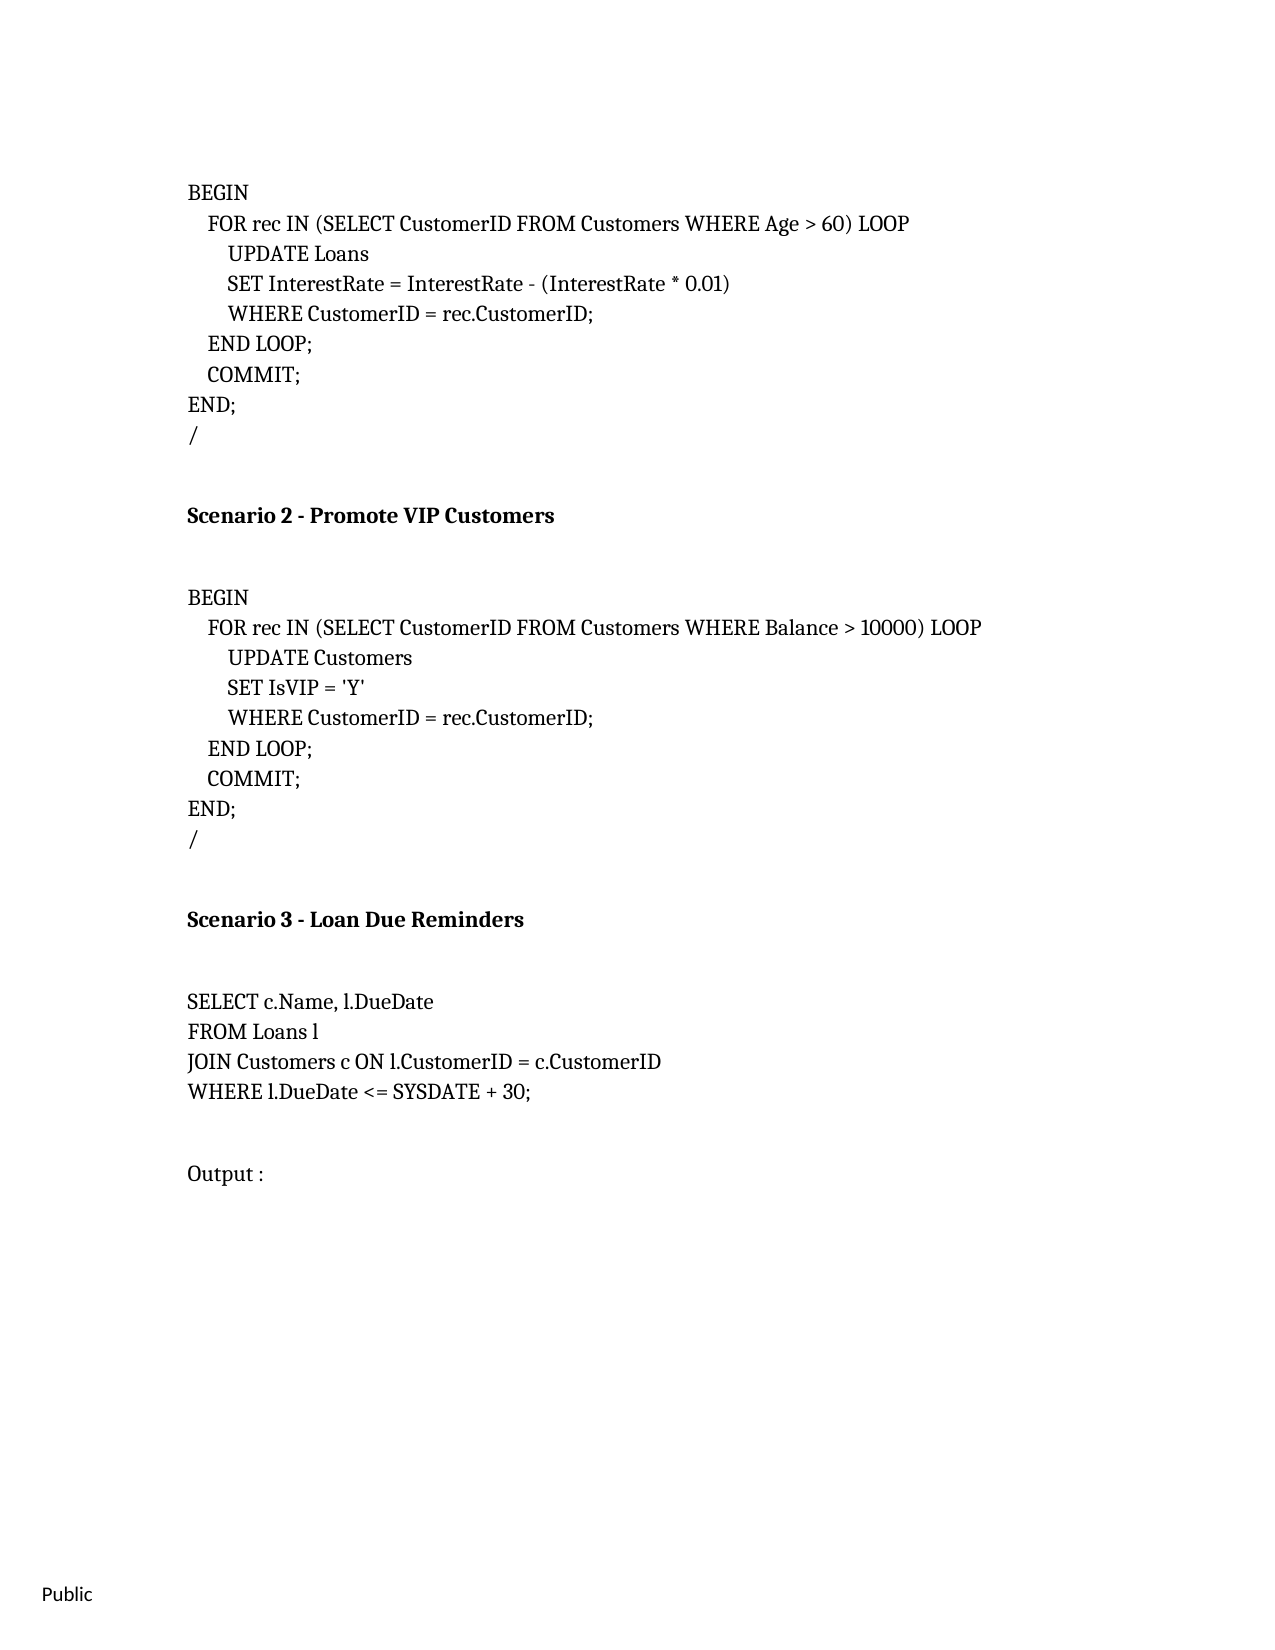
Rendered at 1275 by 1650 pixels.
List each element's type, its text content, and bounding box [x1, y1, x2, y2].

text BEGIN FOR rec IN (SELECT CustomerID FROM Customers WHERE Balance > 10000) LOOP UPDATE Customers SET IsVIP = 'Y' WHERE CustomerID = rec.CustomerID; END LOOP; COMMIT; END; / [187, 554, 1087, 883]
text SELECT c.Name, l.DueDate FROM Loans l JOIN Customers c ON l.CustomerID = c.CustomerID WHERE l.DueDate <= SYSDATE + 30; [187, 958, 1087, 1136]
text Scenario 2 - Promote VIP Customers [187, 503, 1087, 529]
text Scenario 3 - Loan Due Reminders [187, 907, 1087, 934]
text BEGIN FOR rec IN (SELECT CustomerID FROM Customers WHERE Age > 60) LOOP UPDATE Loans SET InterestRate = InterestRate - (InterestRate * 0.01) WHERE CustomerID = rec.CustomerID; END LOOP; COMMIT; END; / [187, 150, 1087, 478]
text Output : [187, 1160, 1087, 1187]
